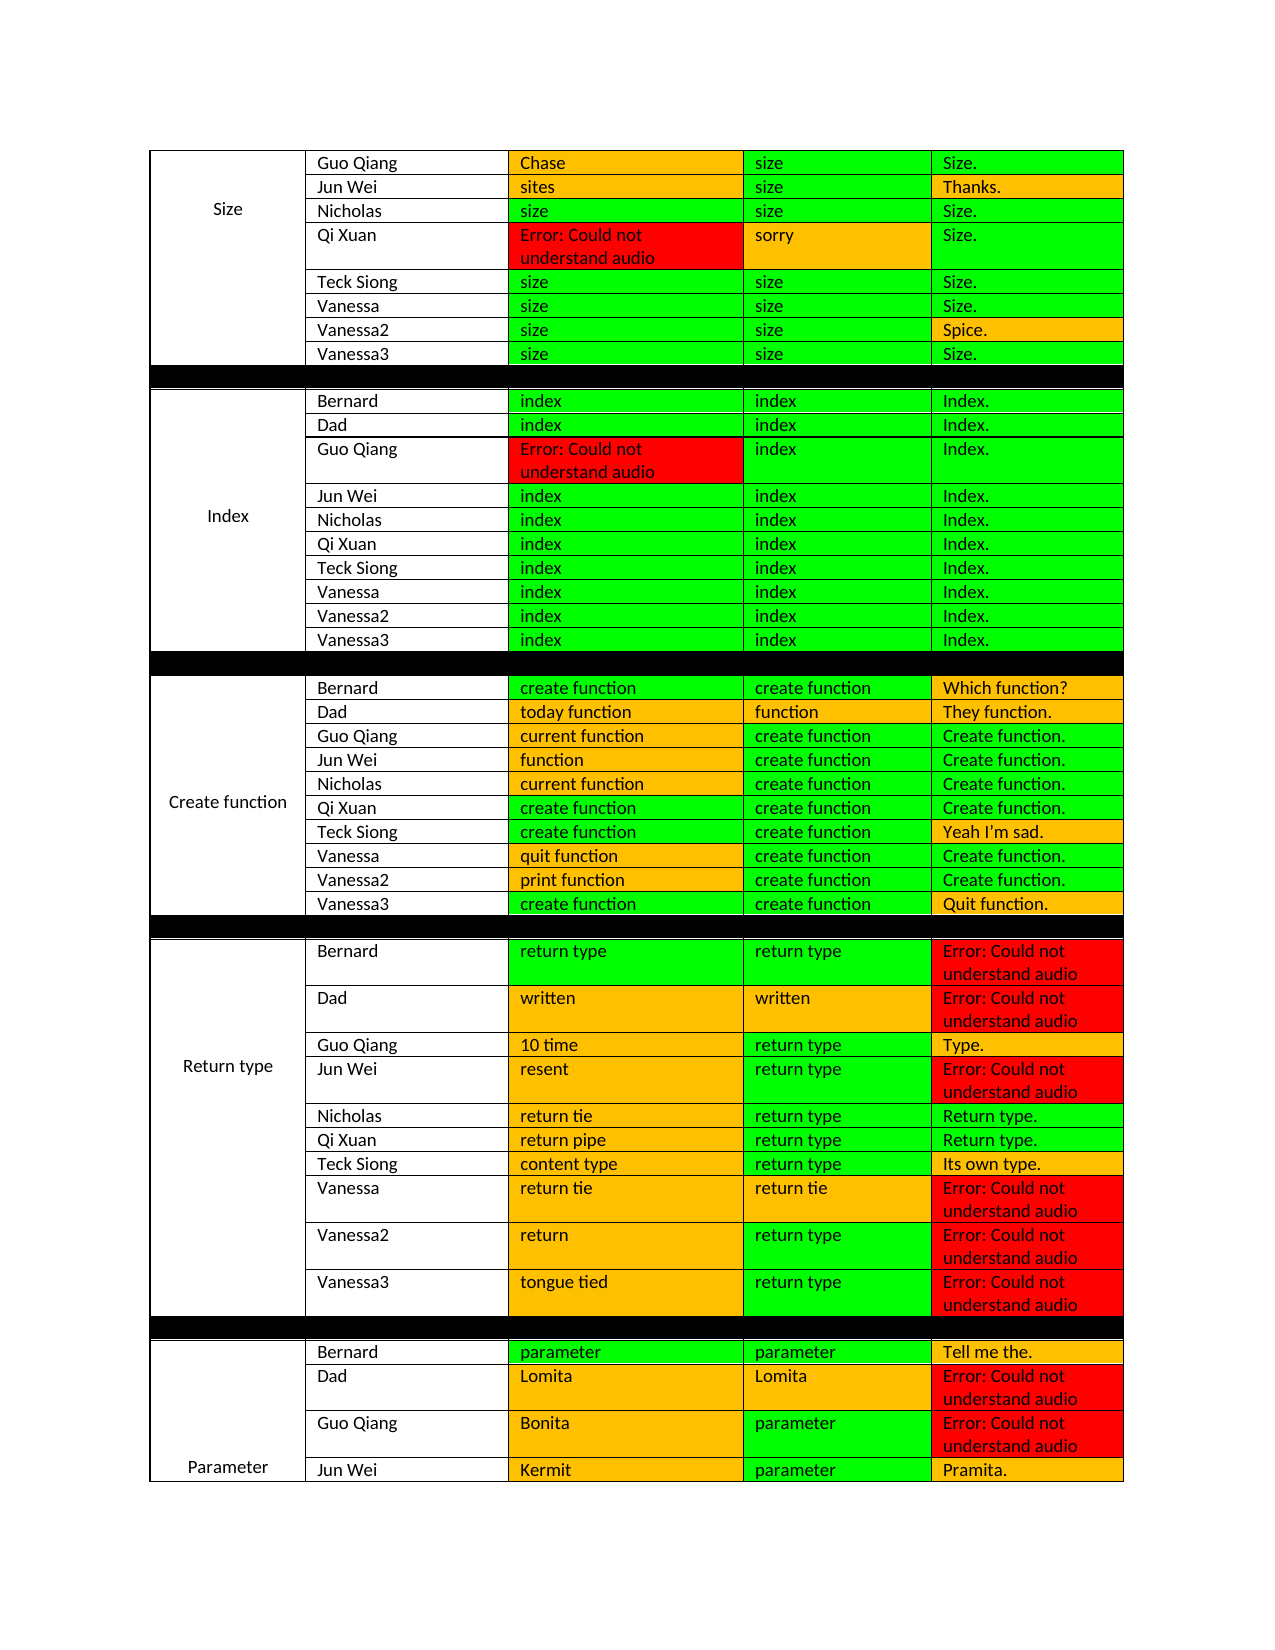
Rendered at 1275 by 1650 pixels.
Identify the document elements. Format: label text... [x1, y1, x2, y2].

table_cell Vanessa [306, 580, 508, 603]
table_cell index [744, 484, 931, 507]
table_cell Index. [932, 484, 1123, 507]
table_cell Vanessa [306, 294, 508, 317]
table_cell Yeah I’m sad. [932, 820, 1123, 843]
table_cell Tell me the. [932, 1341, 1123, 1363]
table_cell Create function. [932, 796, 1123, 819]
table_cell Error: Could not understand audio [932, 1411, 1123, 1457]
table_cell size [509, 294, 743, 317]
table_cell Bernard [306, 676, 508, 699]
table_cell [744, 1317, 931, 1339]
table_cell sites [509, 175, 743, 198]
table_cell index [744, 438, 931, 483]
table_cell index [744, 390, 931, 412]
table_cell index [744, 508, 931, 531]
table_cell Jun Wei [306, 748, 508, 771]
table_cell Error: Could not understand audio [932, 940, 1123, 985]
table_cell [744, 916, 931, 938]
table_cell print function [509, 868, 743, 891]
table_cell Vanessa3 [306, 892, 508, 914]
table_cell parameter [744, 1458, 931, 1481]
table_cell Index. [932, 508, 1123, 531]
table_cell return type [744, 1104, 931, 1127]
table_cell Error: Could not understand audio [932, 1176, 1123, 1222]
table_cell [306, 916, 508, 938]
table_cell create function [744, 844, 931, 867]
table_cell Dad [306, 1365, 508, 1410]
table_cell Nicholas [306, 1104, 508, 1127]
table_cell Index. [932, 580, 1123, 603]
table_cell index [509, 532, 743, 555]
table_cell return type [744, 1270, 931, 1316]
table_cell tongue tied [509, 1270, 743, 1316]
table_cell [306, 652, 508, 675]
table_cell create function [744, 868, 931, 891]
table_cell resent [509, 1057, 743, 1103]
table_cell Teck Siong [306, 270, 508, 293]
table_cell Kermit [509, 1458, 743, 1481]
table_cell sorry [744, 223, 931, 269]
table_cell parameter [744, 1341, 931, 1363]
table_cell Lomita [744, 1365, 931, 1410]
table_cell Jun Wei [306, 1458, 508, 1481]
table_cell Error: Could not understand audio [932, 1365, 1123, 1410]
table_cell Create function. [932, 844, 1123, 867]
table_cell Qi Xuan [306, 223, 508, 269]
table_cell [151, 916, 305, 938]
table_cell Vanessa3 [306, 628, 508, 651]
table_cell Teck Siong [306, 556, 508, 579]
table_cell Vanessa [306, 1176, 508, 1222]
table_cell index [509, 556, 743, 579]
table_cell create function [744, 748, 931, 771]
table_cell index [509, 390, 743, 412]
table_cell Return type. [932, 1104, 1123, 1127]
table_cell return type [744, 1223, 931, 1269]
table_cell Size. [932, 151, 1123, 174]
table_cell Thanks. [932, 175, 1123, 198]
table_cell Index. [932, 390, 1123, 412]
table_cell Qi Xuan [306, 532, 508, 555]
table_cell Error: Could not understand audio [932, 1223, 1123, 1269]
table_cell Qi Xuan [306, 1128, 508, 1151]
table_cell written [509, 986, 743, 1032]
table_cell size [744, 342, 931, 364]
table_cell create function [744, 676, 931, 699]
table_cell size [509, 318, 743, 341]
table_cell [932, 916, 1123, 938]
table_cell index [744, 580, 931, 603]
table_cell Which function? [932, 676, 1123, 699]
table_cell Error: Could not understand audio [932, 986, 1123, 1032]
table_cell Lomita [509, 1365, 743, 1410]
table_cell Pramita. [932, 1458, 1123, 1481]
table_cell [932, 1317, 1123, 1339]
table_cell return type [744, 1128, 931, 1151]
table_cell return tie [509, 1176, 743, 1222]
table_cell return type [744, 1152, 931, 1175]
table_cell today function [509, 700, 743, 723]
table_cell [306, 366, 508, 388]
table_cell size [744, 270, 931, 293]
table_cell create function [744, 796, 931, 819]
table_cell [151, 1317, 305, 1339]
table_cell Parameter [151, 1341, 305, 1481]
table_cell return pipe [509, 1128, 743, 1151]
table_cell current function [509, 772, 743, 795]
table_cell Nicholas [306, 199, 508, 222]
table_cell Index. [932, 438, 1123, 483]
table_cell size [509, 342, 743, 364]
table_cell Return type [151, 940, 305, 1316]
table_cell Qi Xuan [306, 796, 508, 819]
table_cell Jun Wei [306, 484, 508, 507]
table_cell create function [509, 820, 743, 843]
table_cell Index [151, 390, 305, 651]
table_cell Dad [306, 986, 508, 1032]
table_cell Guo Qiang [306, 151, 508, 174]
table_cell Nicholas [306, 508, 508, 531]
table_cell Size. [932, 199, 1123, 222]
table_cell content type [509, 1152, 743, 1175]
table_cell Vanessa2 [306, 1223, 508, 1269]
table_cell current function [509, 724, 743, 747]
table_cell size [509, 199, 743, 222]
table_cell Bernard [306, 390, 508, 412]
table_cell parameter [509, 1341, 743, 1363]
table_cell size [744, 151, 931, 174]
table_cell return type [509, 940, 743, 985]
table_cell 10 time [509, 1033, 743, 1056]
table_cell Teck Siong [306, 820, 508, 843]
table_cell Create function [151, 676, 305, 914]
table_cell Index. [932, 604, 1123, 627]
table_cell index [509, 484, 743, 507]
table_cell index [744, 414, 931, 436]
table_cell Jun Wei [306, 175, 508, 198]
table_cell index [509, 414, 743, 436]
table_cell index [744, 556, 931, 579]
table_cell Guo Qiang [306, 1411, 508, 1457]
table_cell quit function [509, 844, 743, 867]
table_cell Size. [932, 342, 1123, 364]
table_cell [932, 366, 1123, 388]
table_cell return type [744, 1057, 931, 1103]
table_cell size [744, 175, 931, 198]
table_cell Vanessa2 [306, 868, 508, 891]
table_cell function [744, 700, 931, 723]
table_cell index [509, 604, 743, 627]
table_cell [306, 1317, 508, 1339]
table_cell Jun Wei [306, 1057, 508, 1103]
table_cell create function [744, 724, 931, 747]
table_cell Type. [932, 1033, 1123, 1056]
table_cell Size. [932, 294, 1123, 317]
table_cell size [509, 270, 743, 293]
table_cell return type [744, 1033, 931, 1056]
table_cell return tie [744, 1176, 931, 1222]
table_cell create function [744, 772, 931, 795]
table_cell Teck Siong [306, 1152, 508, 1175]
table_cell Vanessa3 [306, 342, 508, 364]
table_cell Index. [932, 628, 1123, 651]
table_cell return [509, 1223, 743, 1269]
table_cell Error: Could not understand audio [509, 223, 743, 269]
table_cell Vanessa [306, 844, 508, 867]
table_cell return type [744, 940, 931, 985]
table_cell create function [509, 892, 743, 914]
table_cell Dad [306, 700, 508, 723]
table_cell [151, 366, 305, 388]
table_cell Chase [509, 151, 743, 174]
table_cell [509, 652, 743, 675]
table_cell Index. [932, 414, 1123, 436]
table_cell Error: Could not understand audio [509, 438, 743, 483]
table_cell Index. [932, 556, 1123, 579]
table_cell size [744, 199, 931, 222]
table_cell index [744, 628, 931, 651]
table_cell Size. [932, 270, 1123, 293]
table_cell create function [509, 676, 743, 699]
table_cell Guo Qiang [306, 724, 508, 747]
table_cell Nicholas [306, 772, 508, 795]
table_cell Return type. [932, 1128, 1123, 1151]
table_cell create function [744, 820, 931, 843]
table_cell [509, 1317, 743, 1339]
table_cell Bernard [306, 940, 508, 985]
table_cell Bonita [509, 1411, 743, 1457]
table_cell Its own type. [932, 1152, 1123, 1175]
table_cell size [744, 318, 931, 341]
table_cell [744, 652, 931, 675]
table_cell Quit function. [932, 892, 1123, 914]
table_cell [509, 916, 743, 938]
table_cell index [509, 628, 743, 651]
table_cell Vanessa2 [306, 318, 508, 341]
table_cell Create function. [932, 868, 1123, 891]
table_cell Create function. [932, 748, 1123, 771]
table_cell Vanessa3 [306, 1270, 508, 1316]
table_cell size [744, 294, 931, 317]
table_cell [932, 652, 1123, 675]
table_cell Index. [932, 532, 1123, 555]
table_cell index [509, 580, 743, 603]
table_cell function [509, 748, 743, 771]
table_cell [509, 366, 743, 388]
table_cell Spice. [932, 318, 1123, 341]
table_cell create function [744, 892, 931, 914]
table_cell written [744, 986, 931, 1032]
table_cell create function [509, 796, 743, 819]
table_cell Guo Qiang [306, 438, 508, 483]
table_cell Error: Could not understand audio [932, 1057, 1123, 1103]
table_cell parameter [744, 1411, 931, 1457]
table_cell Vanessa2 [306, 604, 508, 627]
table_cell return tie [509, 1104, 743, 1127]
table_cell Size. [932, 223, 1123, 269]
table_cell [744, 366, 931, 388]
table_cell Create function. [932, 724, 1123, 747]
table_cell index [509, 508, 743, 531]
table_cell Guo Qiang [306, 1033, 508, 1056]
table_cell Dad [306, 414, 508, 436]
table_cell Bernard [306, 1341, 508, 1363]
table_cell [151, 652, 305, 675]
table_cell index [744, 532, 931, 555]
table_cell They function. [932, 700, 1123, 723]
table_cell Error: Could not understand audio [932, 1270, 1123, 1316]
table_cell Create function. [932, 772, 1123, 795]
table_cell index [744, 604, 931, 627]
